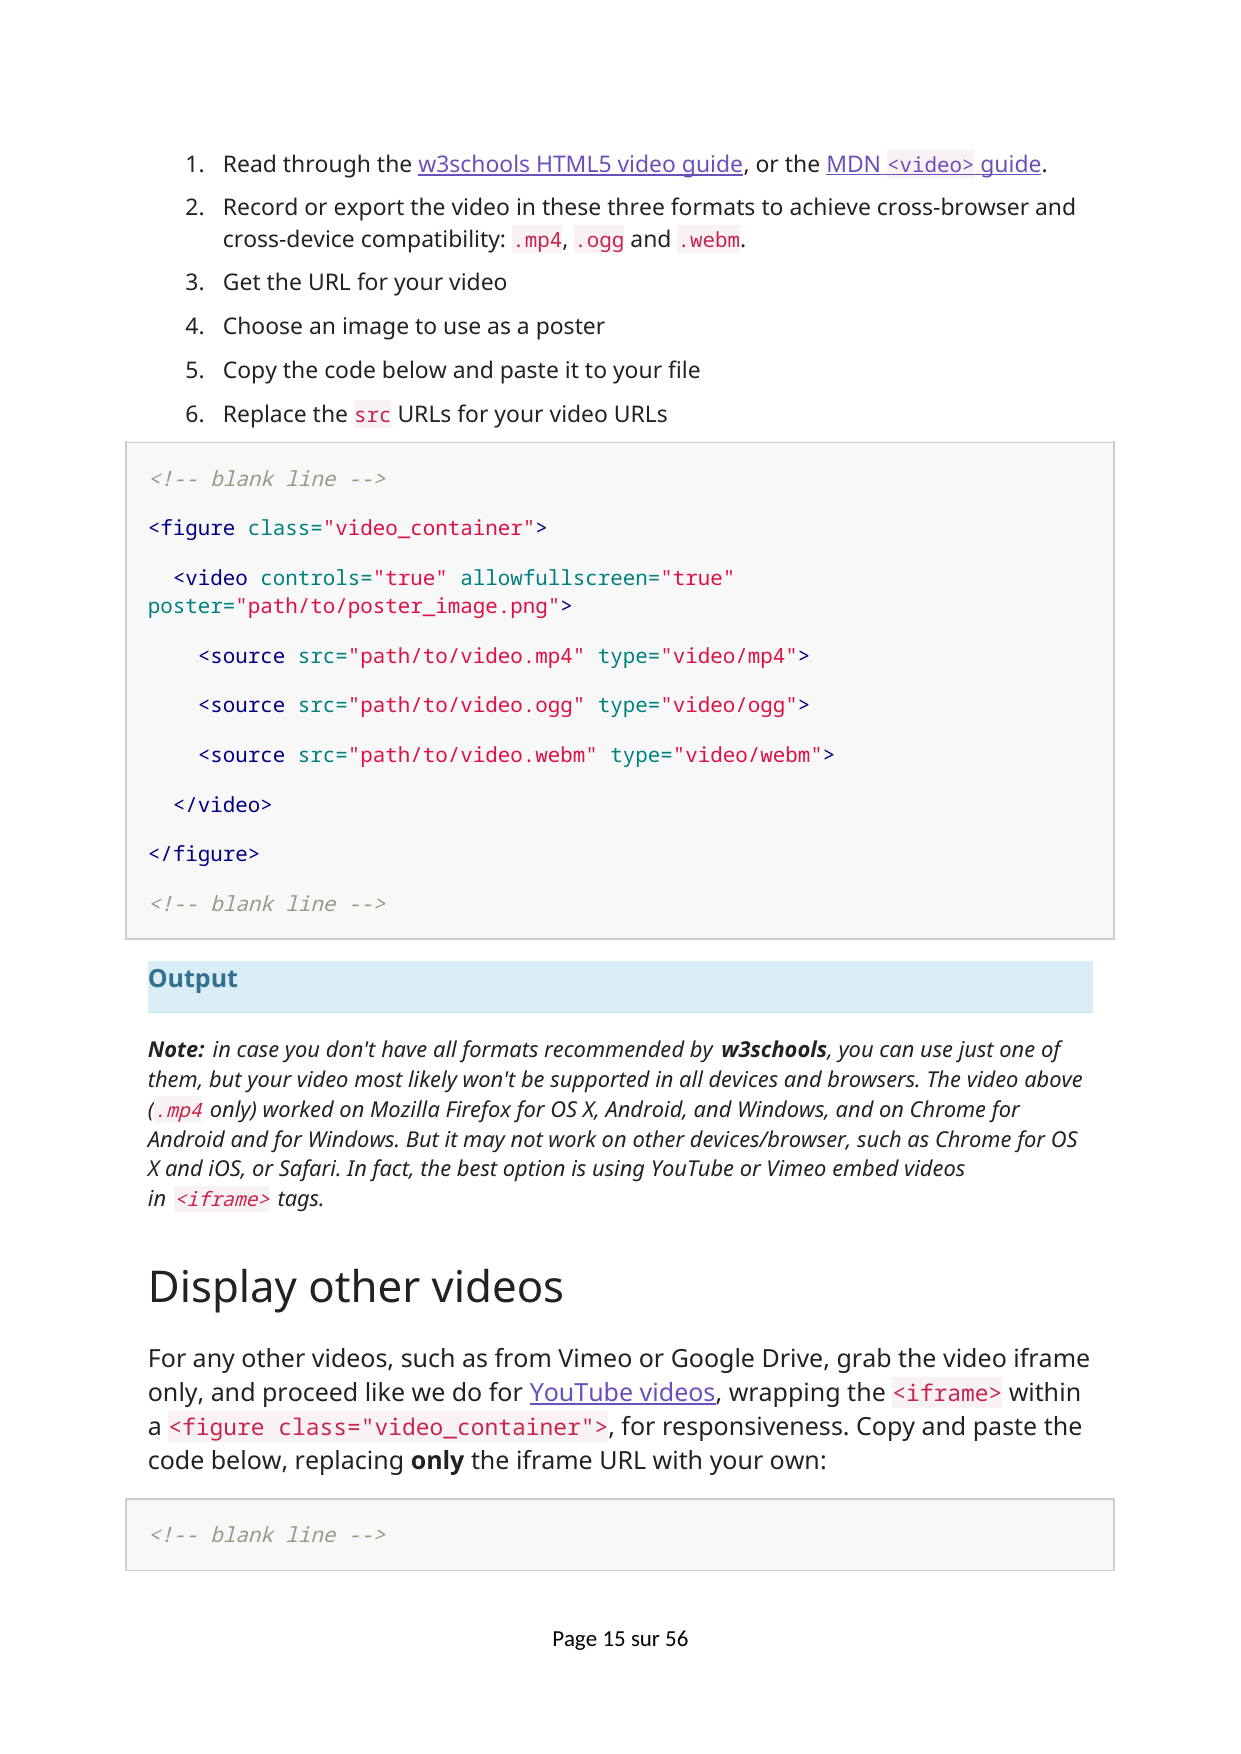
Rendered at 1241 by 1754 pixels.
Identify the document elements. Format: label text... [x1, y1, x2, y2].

text <source src="path/to/video.webm" type="video/webm"> [127, 718, 1113, 767]
text Note: in case you don't have all formats recommended by w3schools, you can use just one of them, but your video most likely won't be supported in all devices and browsers. The video above (.mp4 only) worked on Mozilla Firefox for OS X, Android, and Windows, and on Chrome for Android and for Windows. But it may not work on other devices/browser, such as Chrome for OS X and iOS, or Safari. In fact, the best option is using YouTube or Vimeo embed videos in <iframe> tags. [148, 1034, 1093, 1213]
text <source src="path/to/video.mp4" type="video/mp4"> [127, 618, 1113, 668]
text </video> [127, 767, 1113, 817]
list Read through the w3schools HTML5 video guide, or the MDN <video> guide. [185, 148, 1093, 179]
list Choose an image to use as a poster [185, 310, 1093, 341]
text <!-- blank line --> [127, 443, 1113, 491]
text For any other videos, such as from Vimeo or Google Drive, grab the video iframe only, and proceed like we do for YouTube videos, wrapping the <iframe> within a <figure class="video_container">, for responsiveness. Copy and paste the code below, replacing only the iframe URL with your own: [148, 1341, 1093, 1477]
text <!-- blank line --> [127, 866, 1113, 938]
text <video controls="true" allowfullscreen="true" poster="path/to/poster_image.png"> [127, 541, 1113, 618]
text <source src="path/to/video.ogg" type="video/ogg"> [127, 668, 1113, 718]
list Record or export the video in these three formats to achieve cross-browser and cross-device compatibility: .mp4, .ogg and .webm. [185, 191, 1093, 254]
text <figure class="video_container"> [127, 491, 1113, 541]
list Get the URL for your video [185, 266, 1093, 298]
subtitle Display other videos [148, 1255, 1093, 1315]
list Replace the src URLs for your video URLs [185, 398, 1093, 429]
text <!-- blank line --> [127, 1500, 1113, 1570]
text </figure> [127, 817, 1113, 866]
list Copy the code below and paste it to your file [185, 354, 1093, 385]
subtitle Output [148, 961, 1093, 1012]
